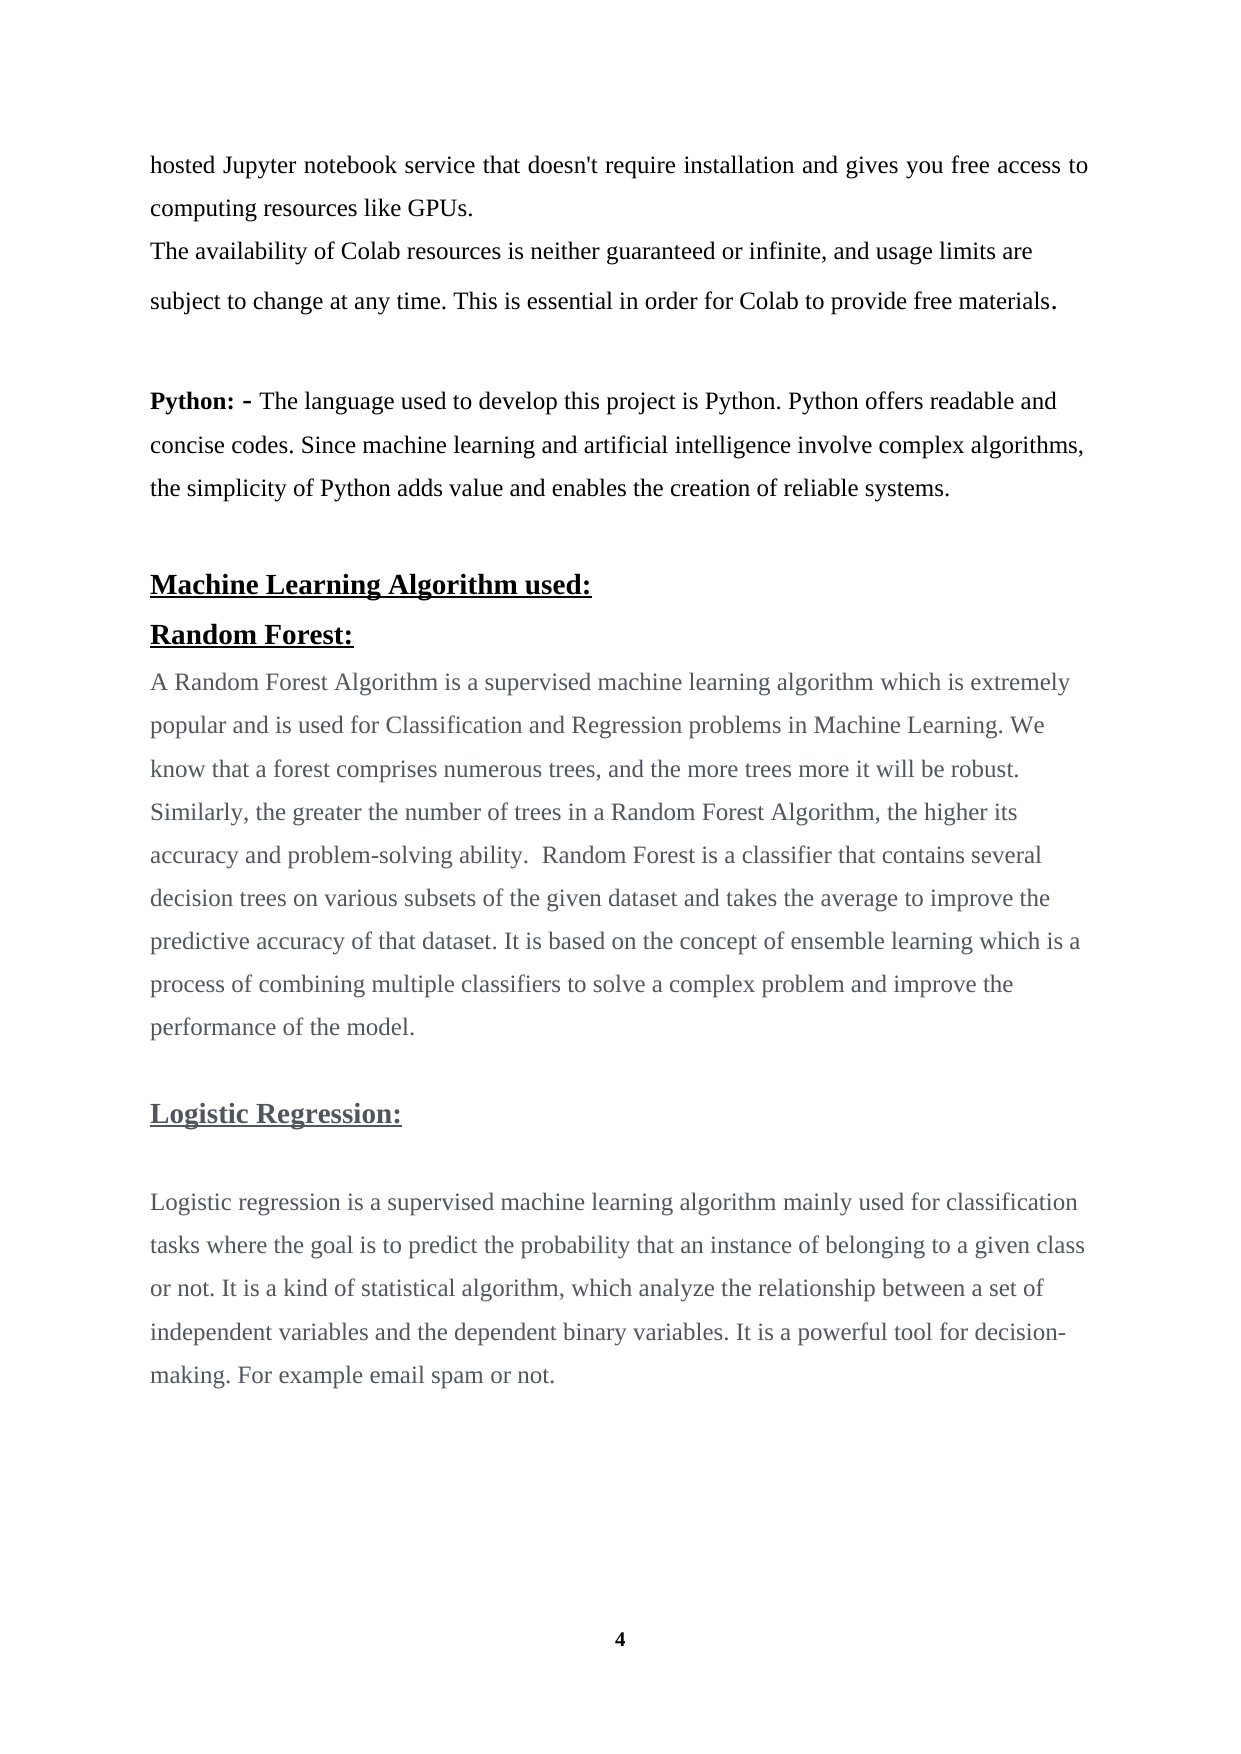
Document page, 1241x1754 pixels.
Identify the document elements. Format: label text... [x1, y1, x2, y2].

text A Random Forest Algorithm is a supervised machine learning algorithm which is extremely popular and is used for Classification and Regression problems in Machine Learning. We know that a forest comprises numerous trees, and the more trees more it will be robust. Similarly, the greater the number of trees in a Random Forest Algorithm, the higher its accuracy and problem-solving ability. Random Forest is a classifier that contains several decision trees on various subsets of the given dataset and takes the average to improve the predictive accuracy of that dataset. It is based on the concept of ensemble learning which is a process of combining multiple classifiers to solve a complex problem and improve the performance of the model. [150, 667, 1090, 1041]
text Logistic Regression: [150, 1096, 1090, 1130]
text Random Forest: [150, 617, 1090, 651]
text Python: - The language used to develop this project is Python. Python offers readable and concise codes. Since machine learning and artificial intelligence involve complex algorithms, the simplicity of Python adds value and enables the creation of reliable systems. [150, 382, 1090, 502]
text The availability of Colab resources is neither guaranteed or infinite, and usage limits are subject to change at any time. This is essential in order for Colab to provide free materials. [150, 236, 1090, 315]
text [150, 150, 1090, 222]
text Logistic regression is a supervised machine learning algorithm mainly used for classification tasks where the goal is to predict the probability that an instance of belonging to a given class or not. It is a kind of statistical algorithm, which analyze the relationship between a set of independent variables and the dependent binary variables. It is a powerful tool for decision-making. For example email spam or not. [150, 1187, 1090, 1388]
text Machine Learning Algorithm used: [150, 567, 1090, 600]
